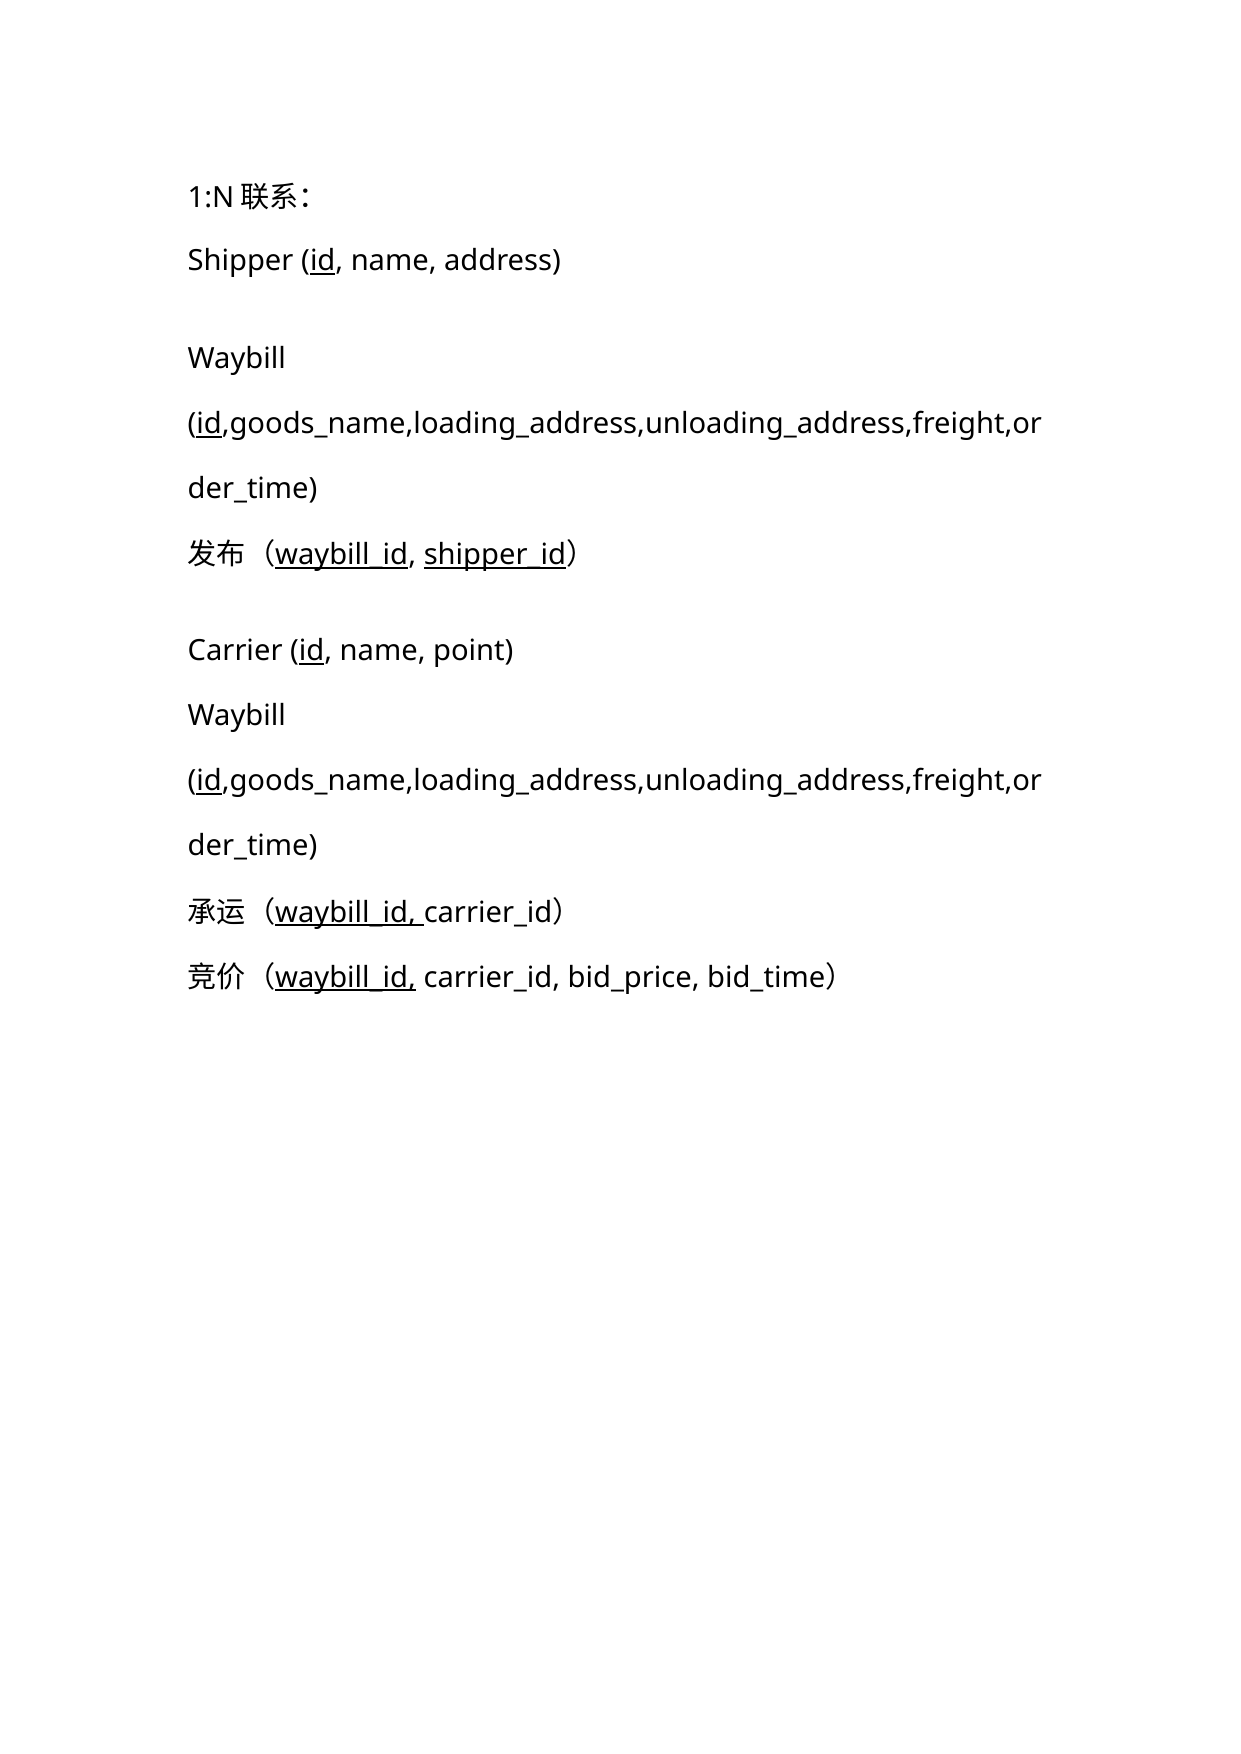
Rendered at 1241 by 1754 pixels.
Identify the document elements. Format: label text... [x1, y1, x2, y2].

text 竞价（waybill_id, carrier_id, bid_price, bid_time） [187, 942, 1053, 1007]
text Waybill(id,goods_name,loading_address,unloading_address,freight,order_time) [187, 324, 1053, 519]
text Shipper (id, name, address) [187, 227, 1053, 292]
text Waybill(id,goods_name,loading_address,unloading_address,freight,order_time) [187, 682, 1053, 877]
text 承运（waybill_id, carrier_id） [187, 877, 1053, 942]
text 1:N联系： [187, 162, 1053, 227]
text Carrier (id, name, point) [187, 617, 1053, 682]
text 发布（waybill_id, shipper_id） [187, 519, 1053, 584]
